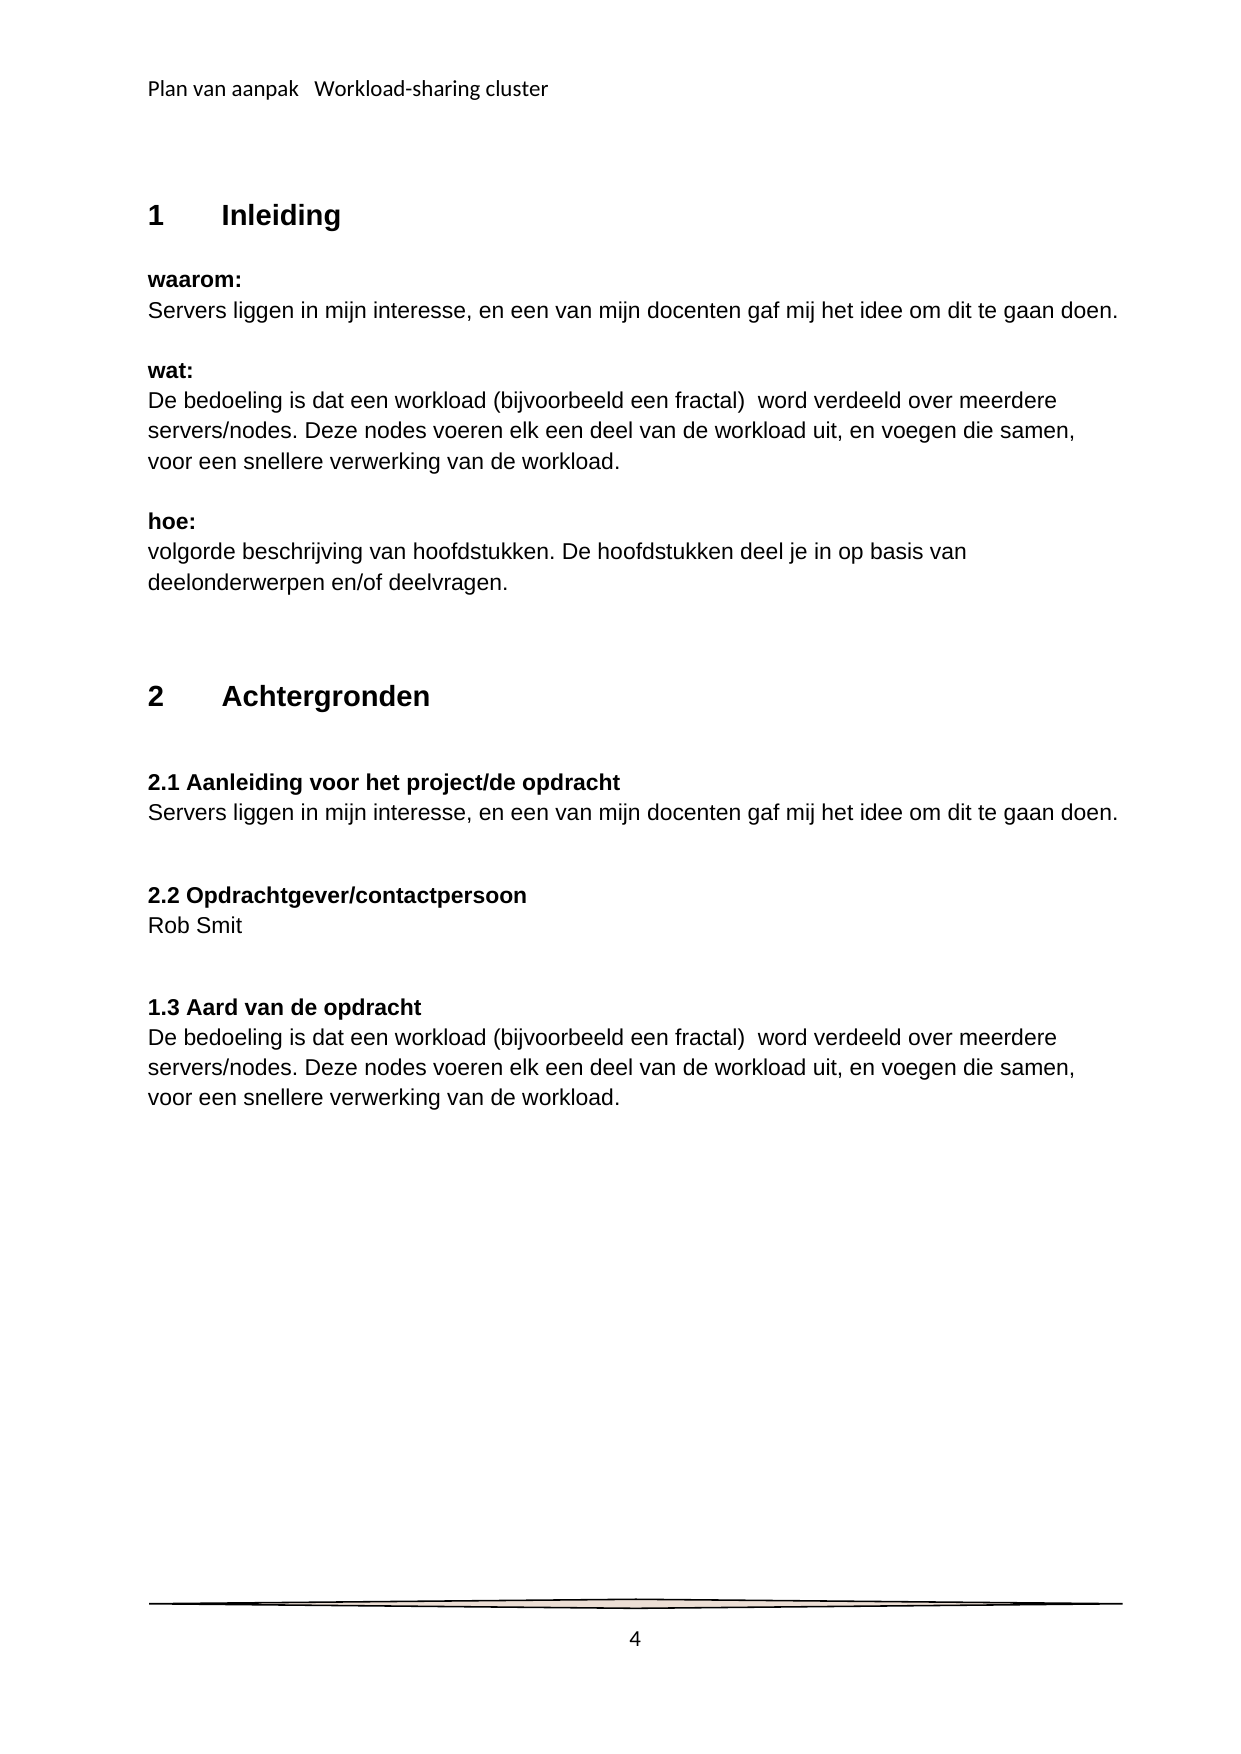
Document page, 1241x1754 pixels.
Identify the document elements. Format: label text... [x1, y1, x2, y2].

subtitle 2 Achtergronden [148, 679, 1122, 712]
text De bedoeling is dat een workload (bijvoorbeeld een fractal) word verdeeld over meerdere servers/nodes. Deze nodes voeren elk een deel van de workload uit, en voegen die samen, voor een snellere verwerking van de workload. [148, 1024, 1122, 1111]
text waarom: [148, 266, 1122, 293]
text hoe: [148, 508, 1122, 534]
text Servers liggen in mijn interesse, en een van mijn docenten gaf mij het idee om dit te gaan doen. [148, 799, 1122, 857]
subtitle 1 Inleiding [148, 198, 1122, 231]
subtitle 2.1 Aanleiding voor het project/de opdracht [148, 768, 1122, 795]
text De bedoeling is dat een workload (bijvoorbeeld een fractal) word verdeeld over meerdere servers/nodes. Deze nodes voeren elk een deel van de workload uit, en voegen die samen, voor een snellere verwerking van de workload. [148, 387, 1122, 474]
text wat: [148, 357, 1122, 383]
subtitle 1.3 Aard van de opdracht [148, 994, 1122, 1020]
text volgorde beschrijving van hoofdstukken. De hoofdstukken deel je in op basis van deelonderwerpen en/of deelvragen. [148, 538, 1122, 595]
text Servers liggen in mijn interesse, en een van mijn docenten gaf mij het idee om dit te gaan doen. [148, 297, 1122, 323]
subtitle 2.2 Opdrachtgever/contactpersoon Rob Smit [148, 882, 1122, 939]
